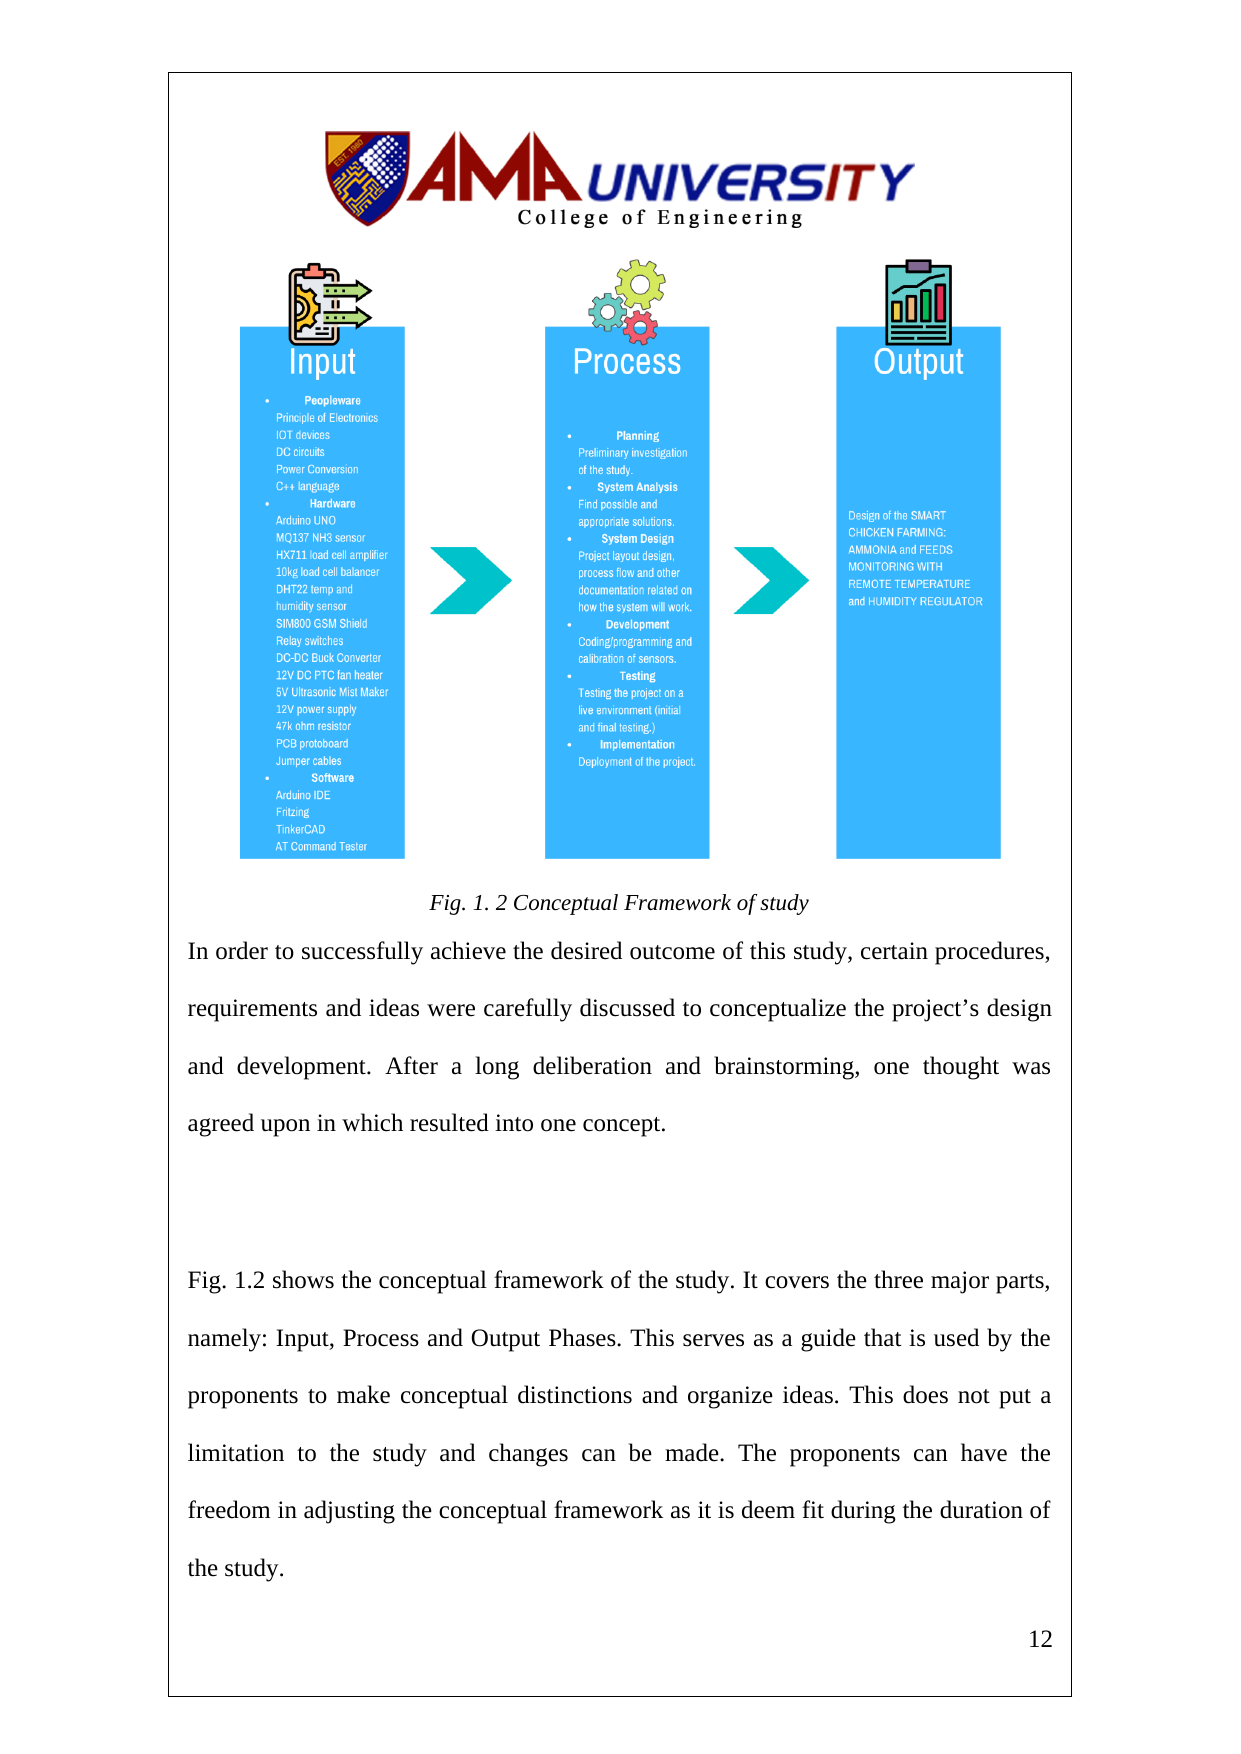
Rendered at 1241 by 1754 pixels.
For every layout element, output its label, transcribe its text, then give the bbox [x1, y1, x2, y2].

text Fig. 1. 2 Conceptual Framework of study [187, 889, 1053, 915]
picture [187, 240, 1053, 889]
text Fig. 1.2 shows the conceptual framework of the study. It covers the three major parts, namely: Input, Process and Output Phases. This serves as a guide that is used by the proponents to make conceptual distinctions and organize ideas. This does not put a limitation to the study and changes can be made. The proponents can have the freedom in adjusting the conceptual framework as it is deem fit during the duration of the study. [187, 1265, 1053, 1581]
text In order to successfully achieve the desired outcome of this study, certain procedures, requirements and ideas were carefully discussed to conceptualize the project’s design and development. After a long deliberation and brainstorming, one thought was agreed upon in which resulted into one concept. [187, 936, 1053, 1137]
picture [325, 131, 915, 228]
